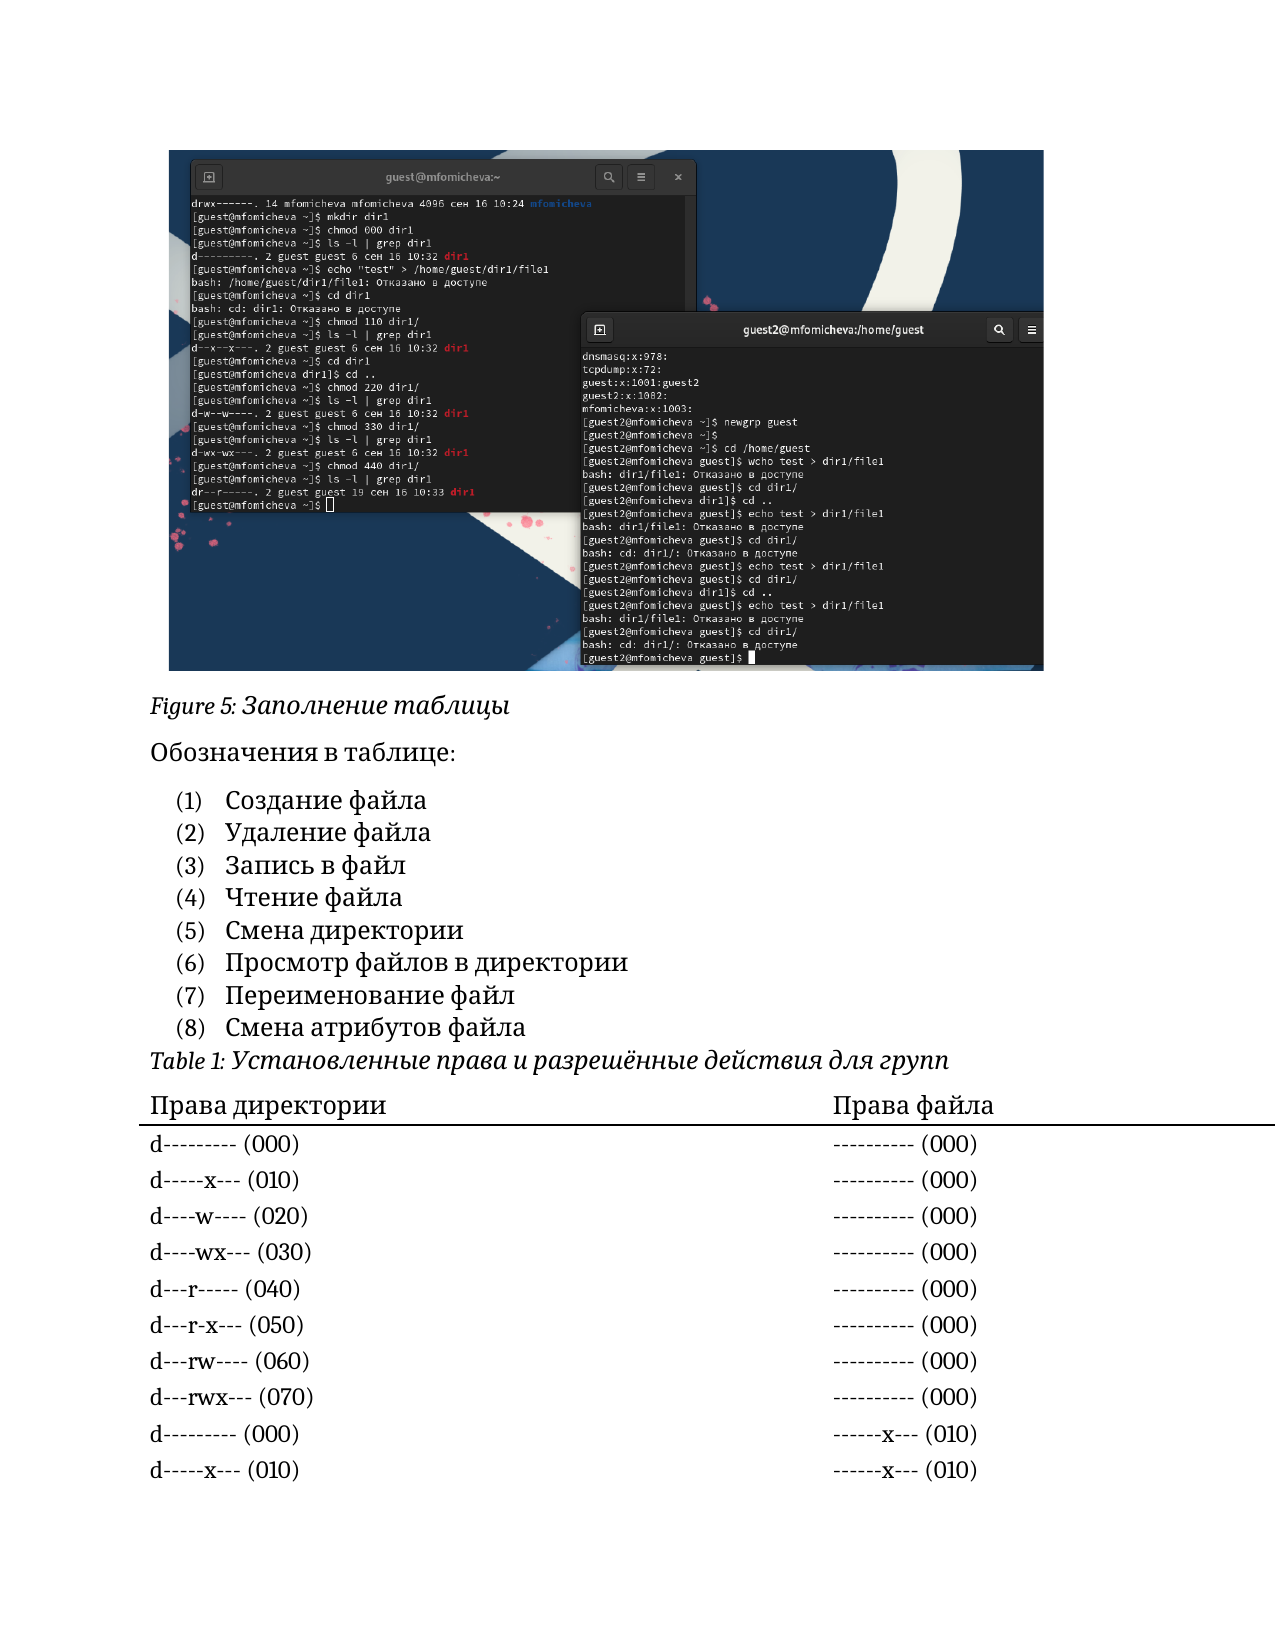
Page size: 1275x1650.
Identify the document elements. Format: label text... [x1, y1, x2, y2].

table_cell d---rwx--- (070) [139, 1380, 821, 1416]
table_cell ---------- (000) [821, 1235, 1275, 1271]
table_cell d----wx--- (030) [139, 1235, 821, 1271]
table_cell ---------- (000) [821, 1380, 1275, 1416]
table_header Права файла [821, 1088, 1275, 1124]
text Table 1: Установленные права и разрешённые действия для групп [150, 1047, 1125, 1076]
table_cell d---r----- (040) [139, 1271, 821, 1307]
table_cell ---------- (000) [821, 1343, 1275, 1379]
table_header Права директории [139, 1088, 821, 1124]
table_cell d-----x--- (010) [139, 1452, 821, 1488]
text Figure 5: Заполнение таблицы [150, 692, 1125, 721]
text Обозначения в таблице: [150, 739, 1125, 768]
table_cell d-----x--- (010) [139, 1162, 821, 1198]
list Чтение файла [175, 884, 1125, 913]
table_cell ------x--- (010) [821, 1452, 1275, 1488]
table_cell d--------- (000) [139, 1416, 821, 1452]
list Переименование файл [175, 982, 1125, 1011]
table_cell ---------- (000) [821, 1126, 1275, 1162]
table_cell ---------- (000) [821, 1162, 1275, 1198]
list Смена директории [175, 917, 1125, 946]
table_cell d---rw---- (060) [139, 1343, 821, 1379]
table_cell ---------- (000) [821, 1307, 1275, 1343]
list Удаление файла [175, 819, 1125, 848]
list Создание файла [175, 787, 1125, 816]
table_cell d--------- (000) [139, 1126, 821, 1162]
table_cell d----w---- (020) [139, 1198, 821, 1234]
table_cell ---------- (000) [821, 1271, 1275, 1307]
table_cell d---r-x--- (050) [139, 1307, 821, 1343]
table_cell ------x--- (010) [821, 1416, 1275, 1452]
list Просмотр файлов в директории [175, 949, 1125, 978]
table_cell ---------- (000) [821, 1198, 1275, 1234]
picture [168, 150, 1044, 671]
list Запись в файл [175, 852, 1125, 881]
list Смена атрибутов файла [175, 1014, 1125, 1043]
